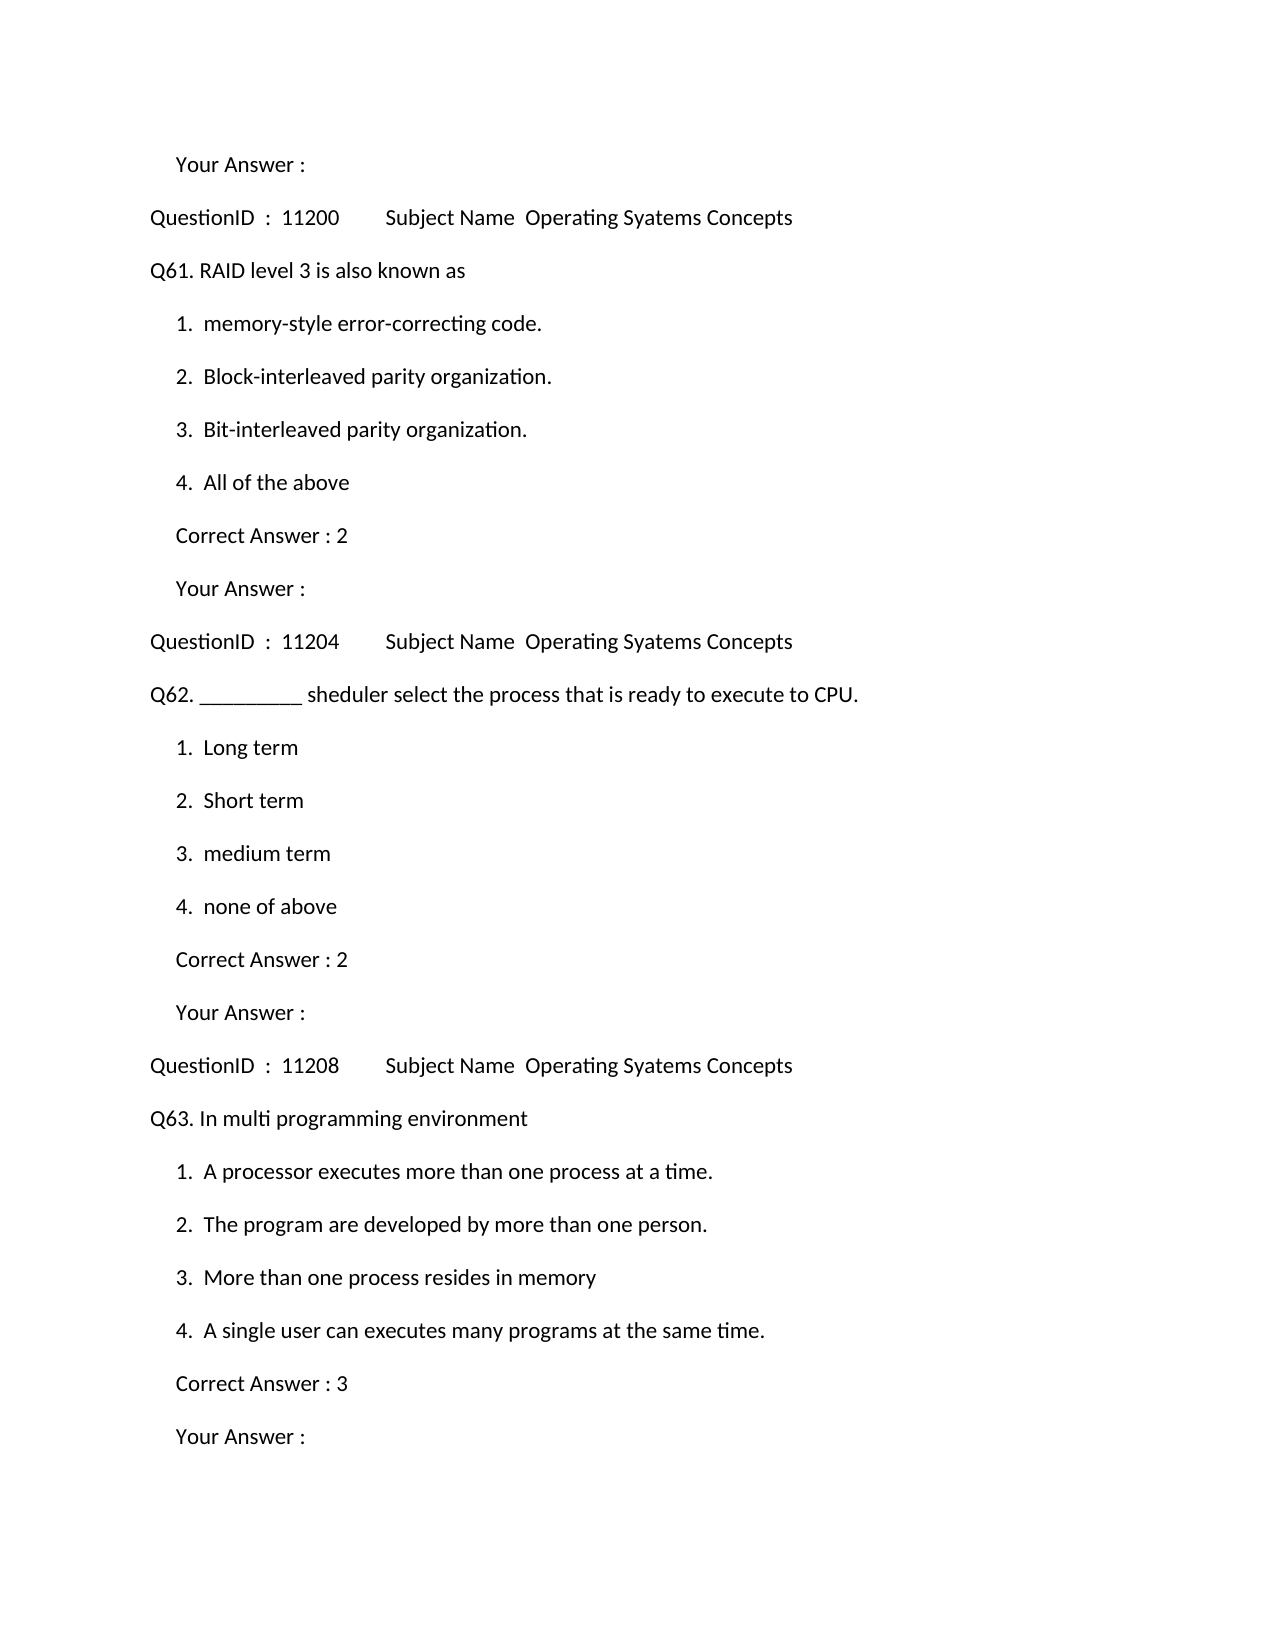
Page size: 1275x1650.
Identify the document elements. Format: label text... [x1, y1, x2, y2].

text Q62. _________ sheduler select the process that is ready to execute to CPU. [150, 680, 1125, 708]
text 1. A processor executes more than one process at a time. [150, 1157, 1125, 1185]
text QuestionID : 11204 Subject Name Operating Syatems Concepts [150, 627, 1125, 655]
text Your Answer : [150, 574, 1125, 602]
text 3. More than one process resides in memory [150, 1263, 1125, 1291]
text 3. medium term [150, 839, 1125, 867]
text 1. Long term [150, 733, 1125, 761]
text Your Answer : [150, 150, 1125, 178]
text 4. All of the above [150, 468, 1125, 496]
text 4. none of above [150, 892, 1125, 920]
text Correct Answer : 2 [150, 521, 1125, 549]
text Correct Answer : 2 [150, 945, 1125, 973]
text QuestionID : 11200 Subject Name Operating Syatems Concepts [150, 203, 1125, 231]
text Your Answer : [150, 1422, 1125, 1451]
text Q61. RAID level 3 is also known as [150, 256, 1125, 284]
text Correct Answer : 3 [150, 1369, 1125, 1397]
text 4. A single user can executes many programs at the same time. [150, 1316, 1125, 1344]
text QuestionID : 11208 Subject Name Operating Syatems Concepts [150, 1051, 1125, 1079]
text 3. Bit-interleaved parity organization. [150, 415, 1125, 443]
text 2. Short term [150, 786, 1125, 814]
text Q63. In multi programming environment [150, 1104, 1125, 1132]
text 1. memory-style error-correcting code. [150, 309, 1125, 337]
text Your Answer : [150, 998, 1125, 1026]
text 2. The program are developed by more than one person. [150, 1210, 1125, 1238]
text 2. Block-interleaved parity organization. [150, 362, 1125, 390]
